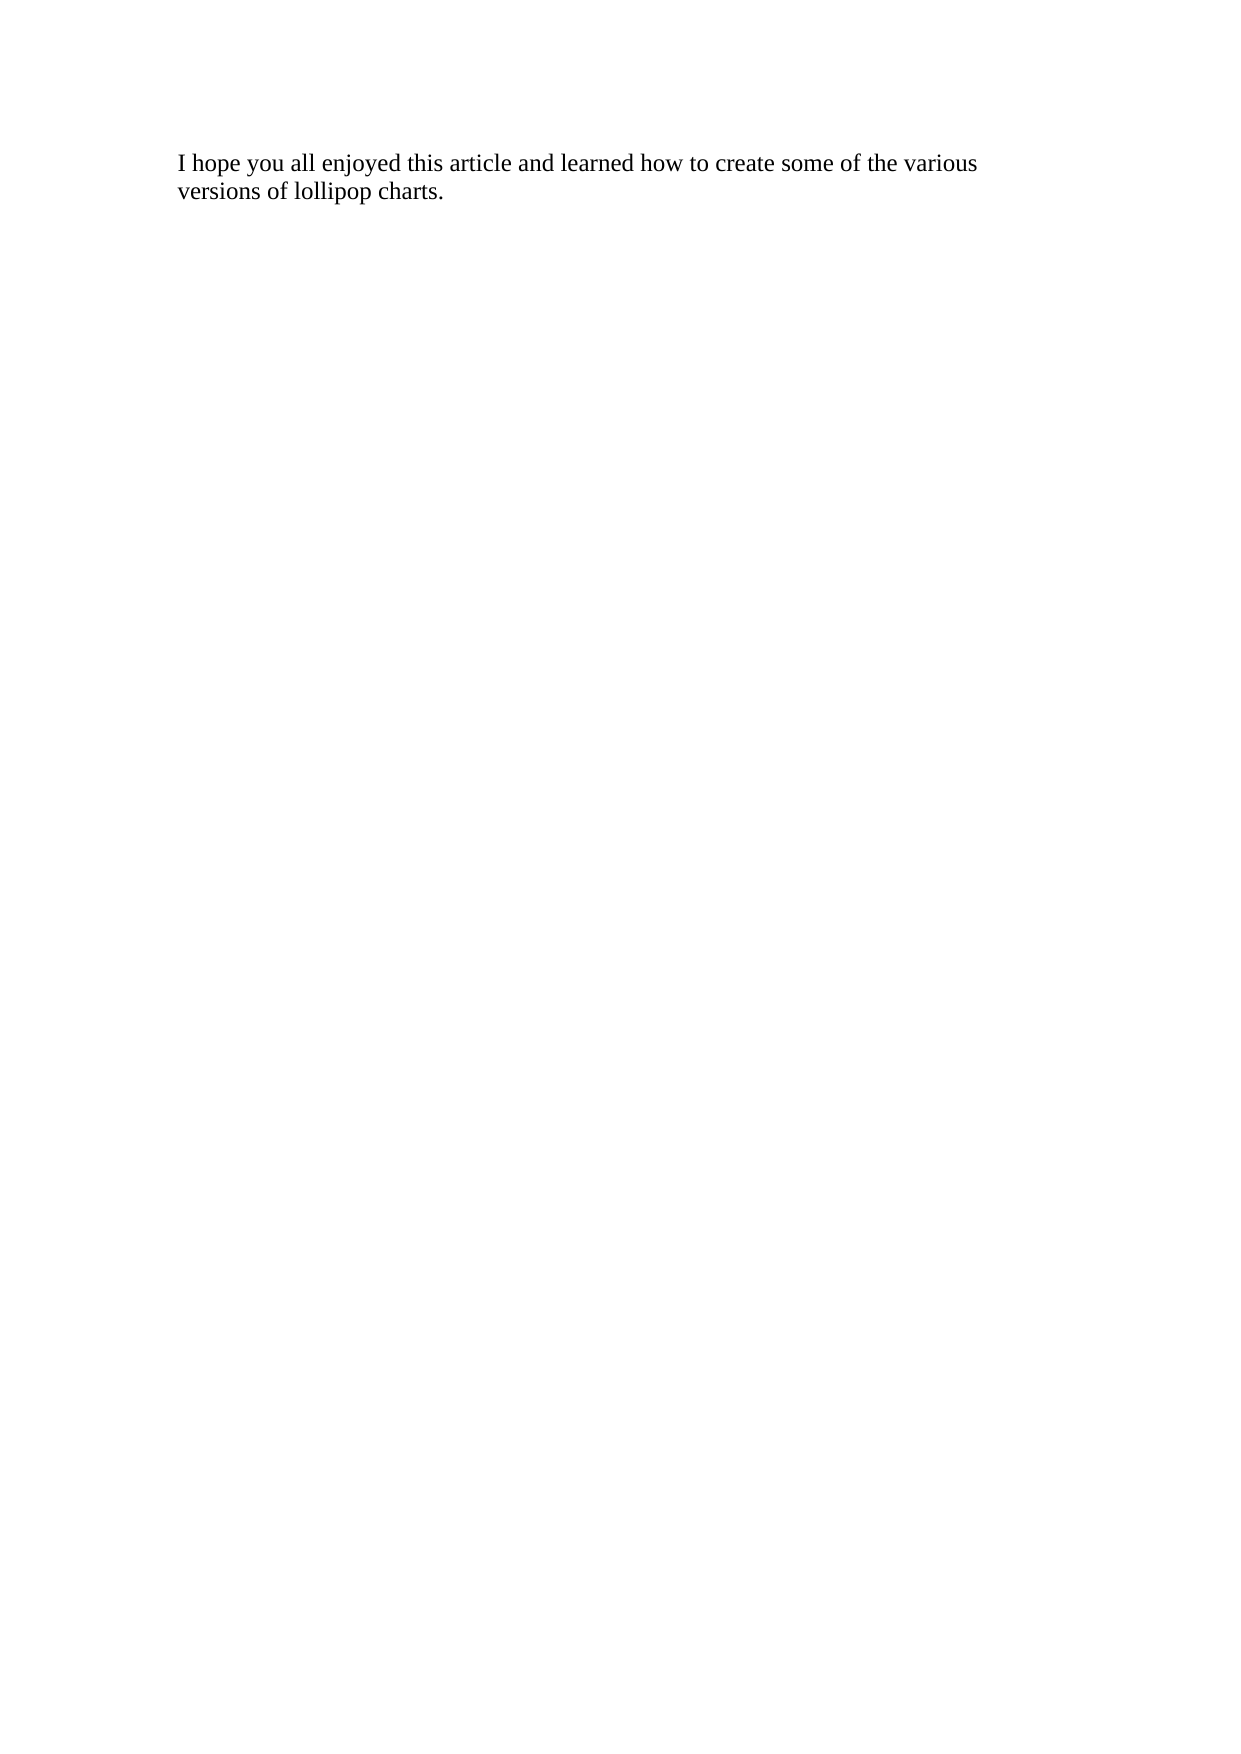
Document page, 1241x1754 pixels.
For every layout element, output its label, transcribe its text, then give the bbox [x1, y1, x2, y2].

text I hope you all enjoyed this article and learned how to create some of the various versions of lollipop charts. [177, 148, 1063, 205]
